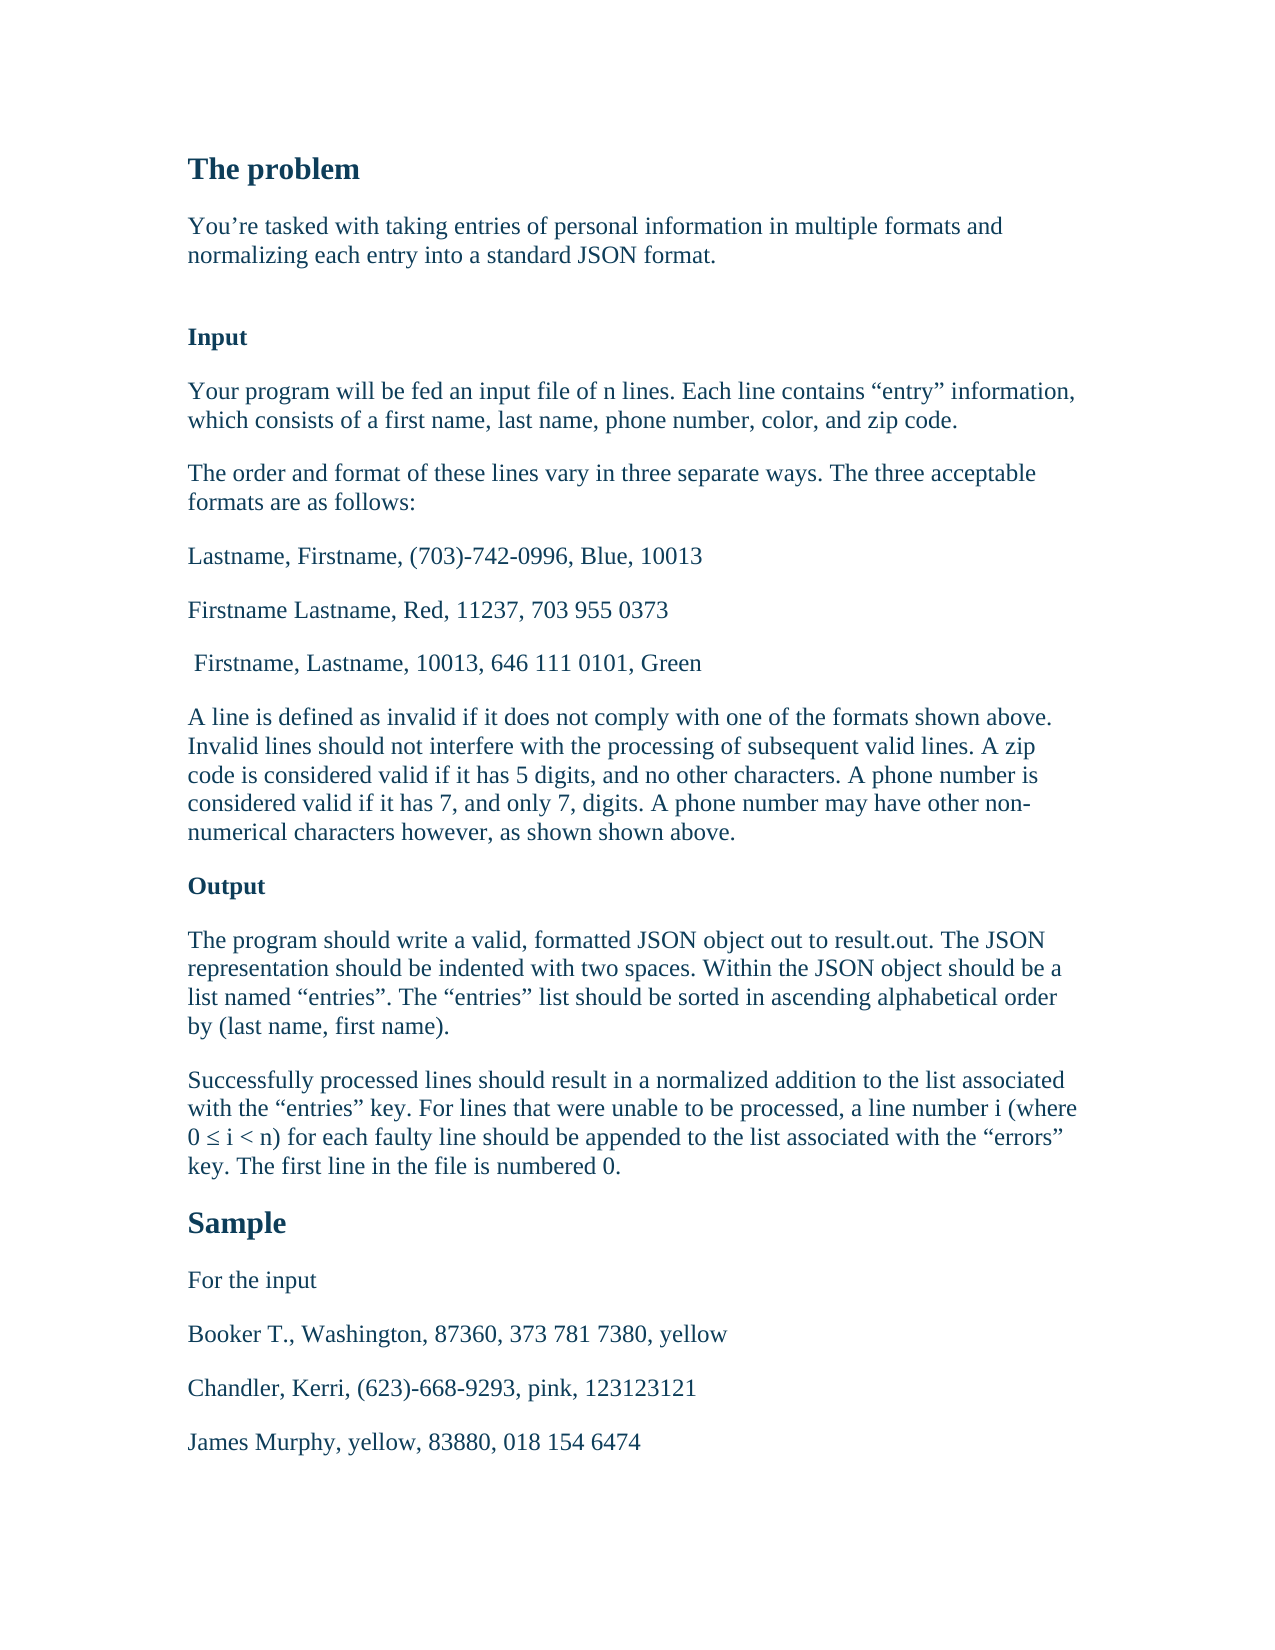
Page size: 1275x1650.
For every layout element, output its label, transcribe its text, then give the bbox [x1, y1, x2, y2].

text Input [187, 322, 1087, 351]
text Output [187, 871, 1087, 900]
text The problem [187, 150, 1087, 186]
text Chandler, Kerri, (623)-668-9293, pink, 123123121 [187, 1373, 1087, 1402]
text Sample [187, 1205, 1087, 1241]
text The order and format of these lines vary in three separate ways. The three acceptable formats are as follows: [187, 458, 1087, 516]
text A line is defined as invalid if it does not comply with one of the formats shown above. Invalid lines should not interfere with the processing of subsequent valid lines. A zip code is considered valid if it has 5 digits, and no other characters. A phone number is considered valid if it has 7, and only 7, digits. A phone number may have other non-numerical characters however, as shown shown above. [187, 702, 1087, 846]
text Firstname Lastname, Red, 11237, 703 955 0373 [187, 595, 1087, 623]
text James Murphy, yellow, 83880, 018 154 6474 [187, 1427, 1087, 1456]
text Lastname, Firstname, (703)-742-0996, Blue, 10013 [187, 541, 1087, 570]
text You’re tasked with taking entries of personal information in multiple formats and normalizing each entry into a standard JSON format. [187, 211, 1087, 268]
text For the input [187, 1266, 1087, 1294]
text Successfully processed lines should result in a normalized addition to the list associated with the “entries” key. For lines that were unable to be processed, a line number i (where 0 ≤ i < n) for each faulty line should be appended to the list associated with the “errors” key. The first line in the file is numbered 0. [187, 1065, 1087, 1180]
text Booker T., Washington, 87360, 373 781 7380, yellow [187, 1319, 1087, 1348]
text Your program will be fed an input file of n lines. Each line contains “entry” information, which consists of a first name, last name, phone number, color, and zip code. [187, 376, 1087, 433]
text Firstname, Lastname, 10013, 646 111 0101, Green [187, 648, 1087, 677]
text The program should write a valid, formatted JSON object out to result.out. The JSON representation should be indented with two spaces. Within the JSON object should be a list named “entries”. The “entries” list should be sorted in ascending alphabetical order by (last name, first name). [187, 925, 1087, 1040]
